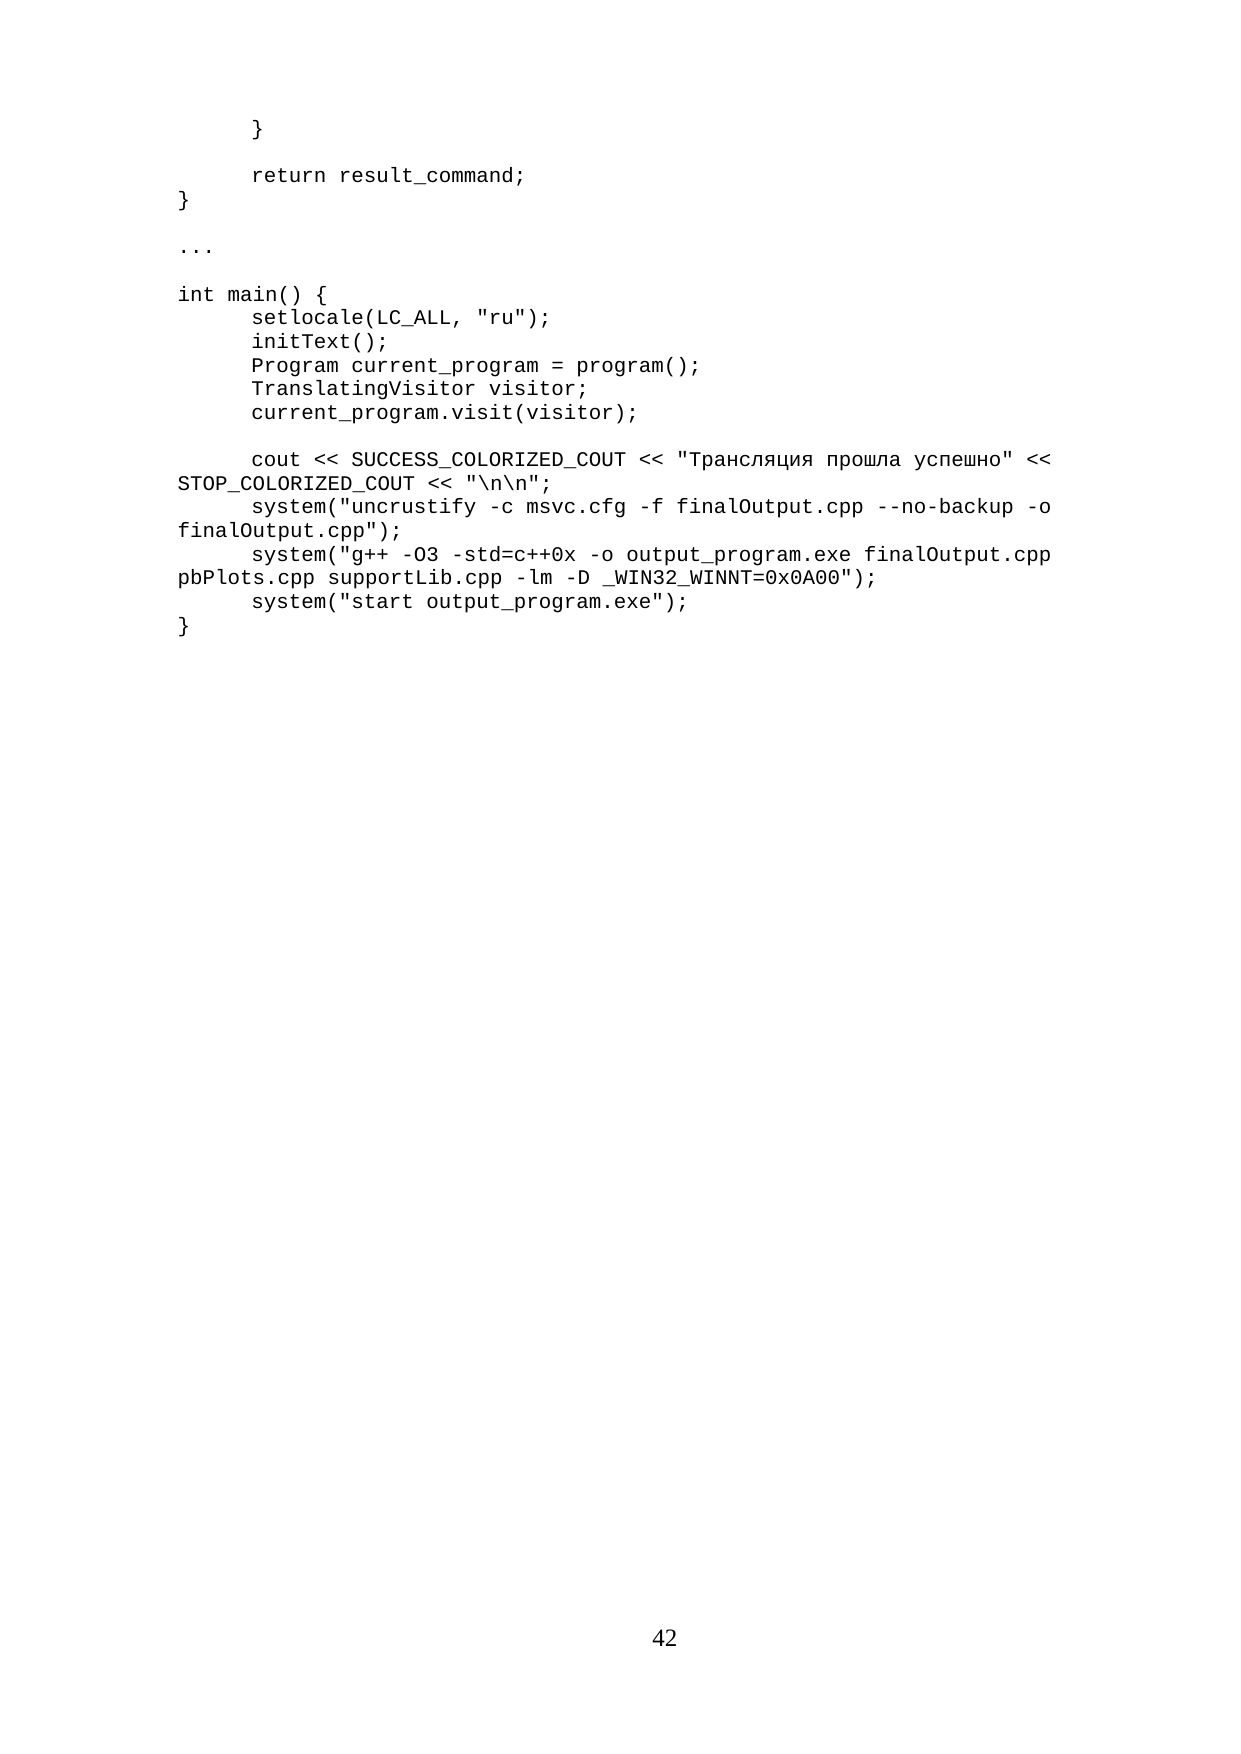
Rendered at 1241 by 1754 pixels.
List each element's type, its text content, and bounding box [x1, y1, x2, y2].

text } [177, 189, 1152, 213]
text system("uncrustify -c msvc.cfg -f finalOutput.cpp --no-backup -o finalOutput.cpp"); [177, 496, 1152, 544]
text setlocale(LC_ALL, "ru"); [177, 307, 1152, 331]
text Program current_program = program(); [177, 354, 1152, 378]
text ... [177, 236, 1152, 260]
text return result_command; [177, 165, 1152, 189]
text int main() { [177, 284, 1152, 307]
text system("start output_program.exe"); [177, 591, 1152, 615]
text cout << SUCCESS_COLORIZED_COUT << "Трансляция прошла успешно" << STOP_COLORIZED_COUT << "\n\n"; [177, 449, 1152, 496]
text initText(); [177, 331, 1152, 354]
text } [177, 615, 1152, 638]
text system("g++ -O3 -std=c++0x -o output_program.exe finalOutput.cpp pbPlots.cpp supportLib.cpp -lm -D _WIN32_WINNT=0x0A00"); [177, 544, 1152, 591]
text } [177, 118, 1152, 142]
text current_program.visit(visitor); [177, 402, 1152, 426]
text TranslatingVisitor visitor; [177, 378, 1152, 402]
